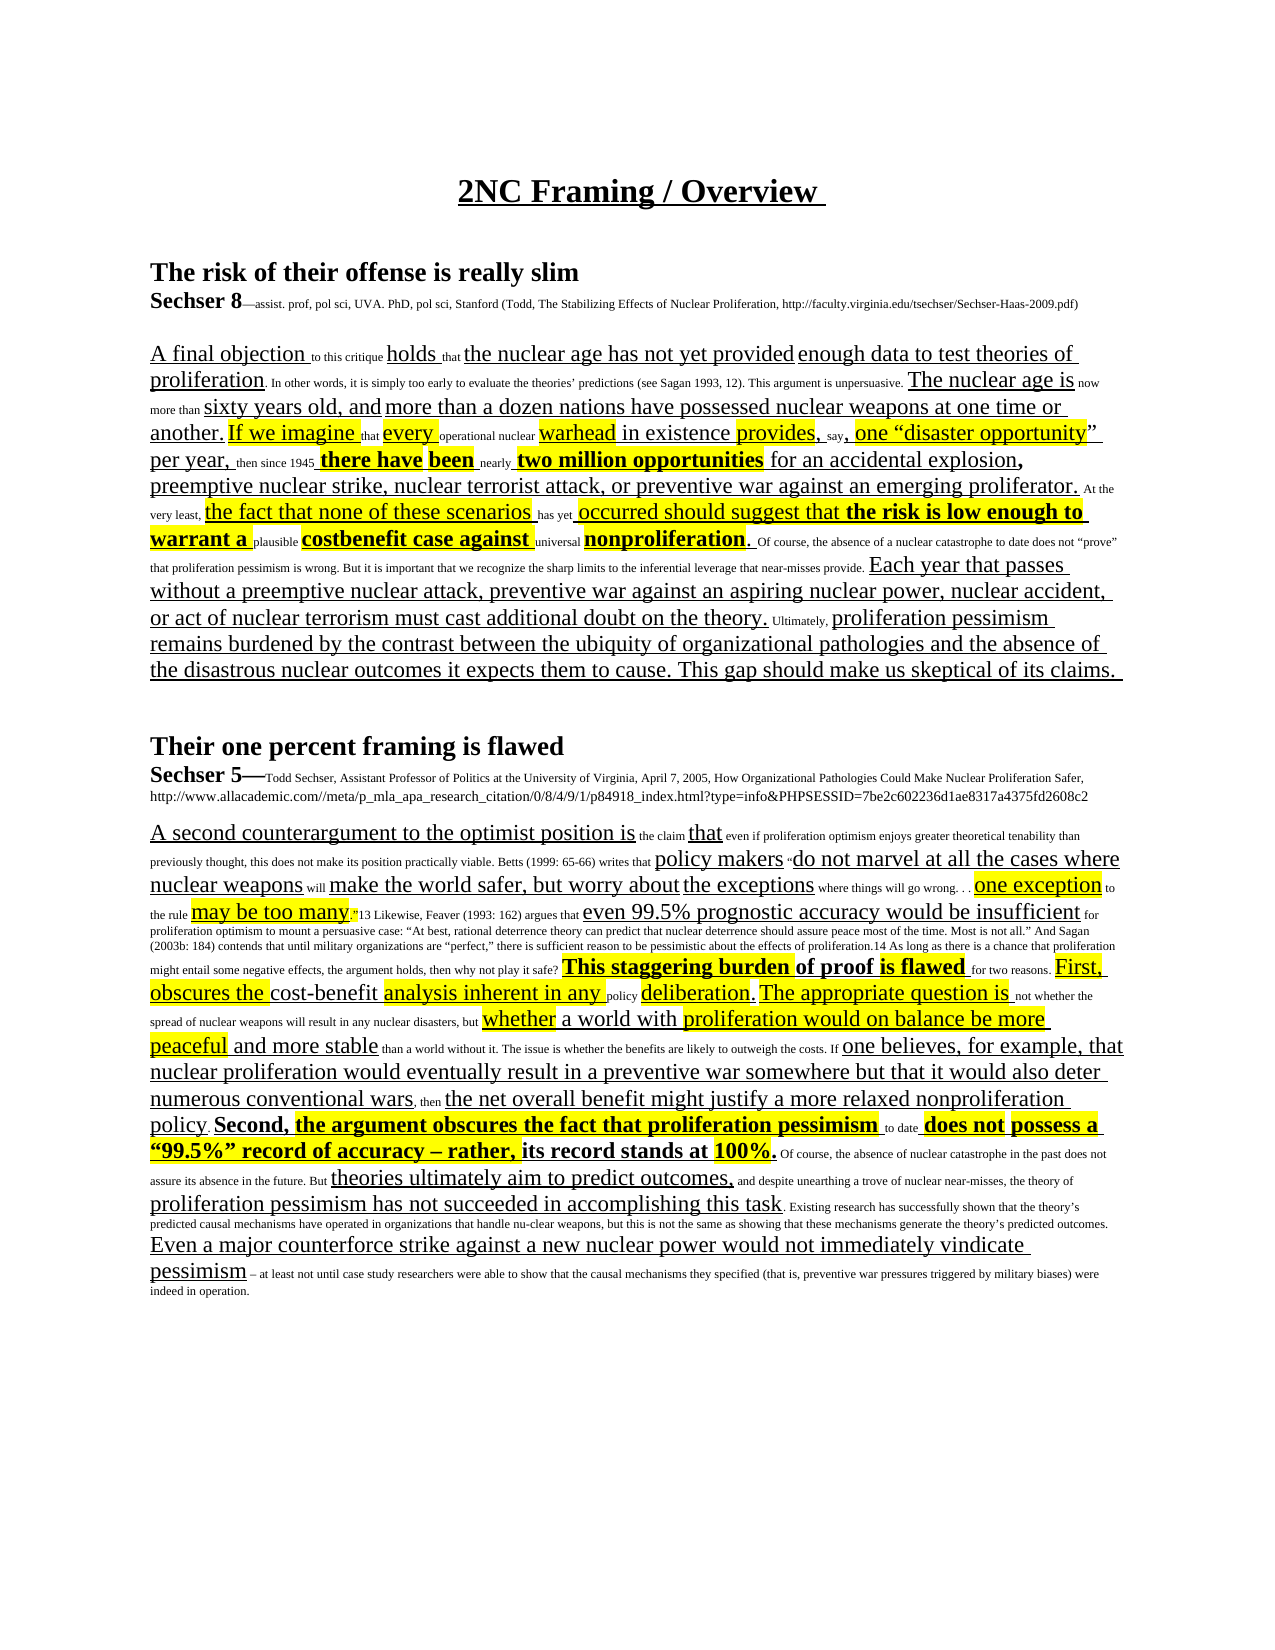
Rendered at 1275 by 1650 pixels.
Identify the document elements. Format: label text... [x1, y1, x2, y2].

text A final objection to this critique holds that the nuclear age has not yet provided enough data to test theories of proliferation. In other words, it is simply too early to evaluate the theories’ predictions (see Sagan 1993, 12). This argument is unpersuasive. The nuclear age is now more than sixty years old, and more than a dozen nations have possessed nuclear weapons at one time or another. If we imagine that every operational nuclear warhead in existence provides, say, one “disaster opportunity” per year, then since 1945 there have been nearly two million opportunities for an accidental explosion, preemptive nuclear strike, nuclear terrorist attack, or preventive war against an emerging proliferator. At the very least, the fact that none of these scenarios has yet occurred should suggest that the risk is low enough to warrant a plausible costbenefit case against universal nonproliferation. Of course, the absence of a nuclear catastrophe to date does not “prove” that proliferation pessimism is wrong. But it is important that we recognize the sharp limits to the inferential leverage that near-misses provide. Each year that passes without a preemptive nuclear attack, preventive war against an aspiring nuclear power, nuclear accident, or act of nuclear terrorism must cast additional doubt on the theory. Ultimately, proliferation pessimism remains burdened by the contrast between the ubiquity of organizational pathologies and the absence of the disastrous nuclear outcomes it expects them to cause. This gap should make us skeptical of its claims. [150, 340, 1125, 683]
text Sechser 8—assist. prof, pol sci, UVA. PhD, pol sci, Stanford (Todd, The Stabilizing Effects of Nuclear Proliferation, http://faculty.virginia.edu/tsechser/Sechser-Haas-2009.pdf) [150, 287, 1125, 314]
subtitle Their one percent framing is flawed [150, 730, 1125, 761]
subtitle 2NC Framing / Overview [150, 171, 1125, 209]
text Sechser 5—Todd Sechser, Assistant Professor of Politics at the University of Virginia, April 7, 2005, How Organizational Pathologies Could Make Nuclear Proliferation Safer, http://www.allacademic.com//meta/p_mla_apa_research_citation/0/8/4/9/1/p84918_index.html?type=info&PHPSESSID=7be2c602236d1ae8317a4375fd2608c2 [150, 761, 1125, 804]
text A second counterargument to the optimist position is the claim that even if proliferation optimism enjoys greater theoretical tenability than previously thought, this does not make its position practically viable. Betts (1999: 65-66) writes that policy makers “do not marvel at all the cases where nuclear weapons will make the world safer, but worry about the exceptions where things will go wrong. . . one exception to the rule may be too many.”13 Likewise, Feaver (1993: 162) argues that even 99.5% prognostic accuracy would be insufficient for proliferation optimism to mount a persuasive case: “At best, rational deterrence theory can predict that nuclear deterrence should assure peace most of the time. Most is not all.” And Sagan (2003b: 184) contends that until military organizations are “perfect,” there is sufficient reason to be pessimistic about the effects of proliferation.14 As long as there is a chance that proliferation might entail some negative effects, the argument holds, then why not play it safe? This staggering burden of proof is flawed for two reasons. First, obscures the cost-benefit analysis inherent in any policy deliberation. The appropriate question is not whether the spread of nuclear weapons will result in any nuclear disasters, but whether a world with proliferation would on balance be more peaceful and more stable than a world without it. The issue is whether the benefits are likely to outweigh the costs. If one believes, for example, that nuclear proliferation would eventually result in a preventive war somewhere but that it would also deter numerous conventional wars, then the net overall benefit might justify a more relaxed nonproliferation policy. Second, the argument obscures the fact that proliferation pessimism to date does not possess a “99.5%” record of accuracy – rather, its record stands at 100%. Of course, the absence of nuclear catastrophe in the past does not assure its absence in the future. But theories ultimately aim to predict outcomes, and despite unearthing a trove of nuclear near-misses, the theory of proliferation pessimism has not succeeded in accomplishing this task. Existing research has successfully shown that the theory’s predicted causal mechanisms have operated in organizations that handle nu-clear weapons, but this is not the same as showing that these mechanisms generate the theory’s predicted outcomes. Even a major counterforce strike against a new nuclear power would not immediately vindicate pessimism – at least not until case study researchers were able to show that the causal mechanisms they specified (that is, preventive war pressures triggered by military biases) were indeed in operation. [150, 819, 1125, 1298]
subtitle The risk of their offense is really slim [150, 256, 1125, 287]
